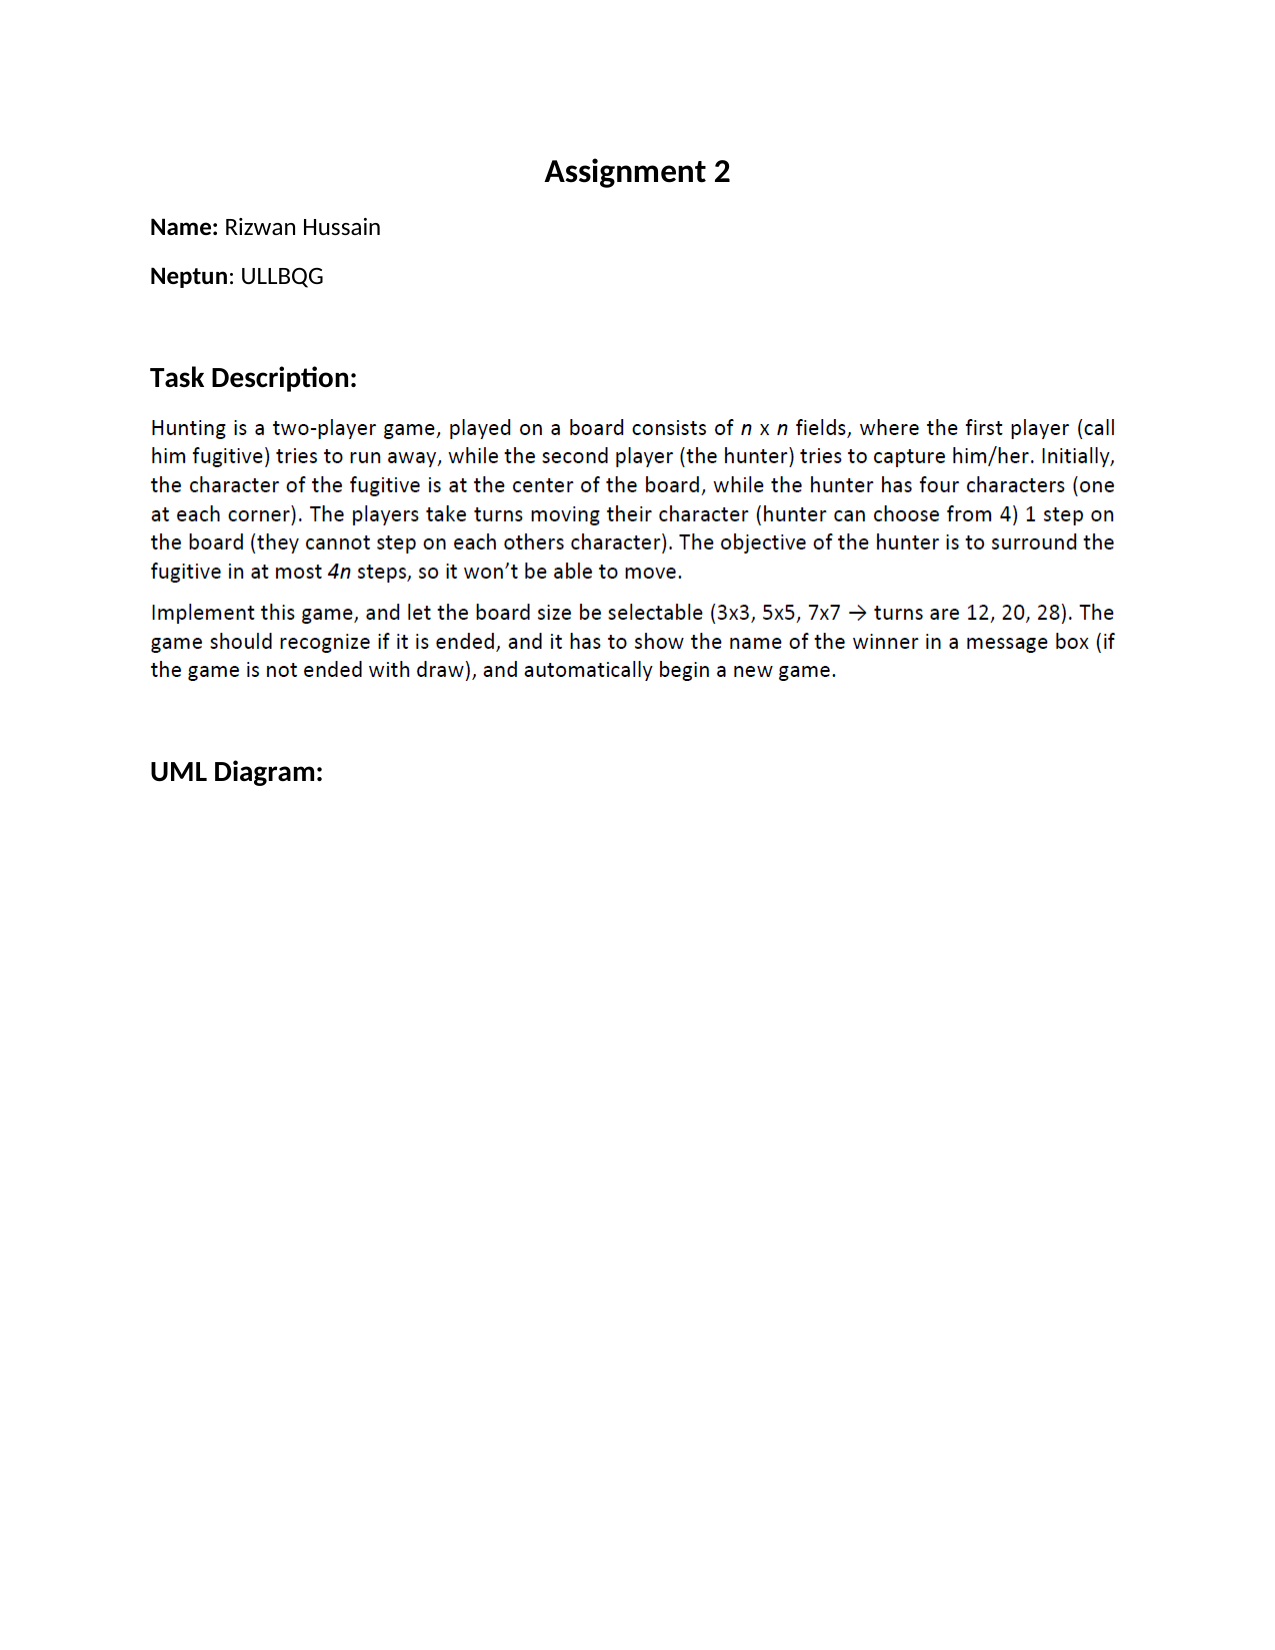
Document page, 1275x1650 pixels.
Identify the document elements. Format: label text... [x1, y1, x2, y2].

text Name: Rizwan Hussain [150, 211, 1125, 241]
text Neptun: ULLBQG [150, 260, 1125, 291]
picture [150, 414, 1125, 685]
text Task Description: [150, 359, 1125, 395]
text UML Diagram: [150, 753, 1125, 788]
text Assignment 2 [150, 150, 1125, 191]
